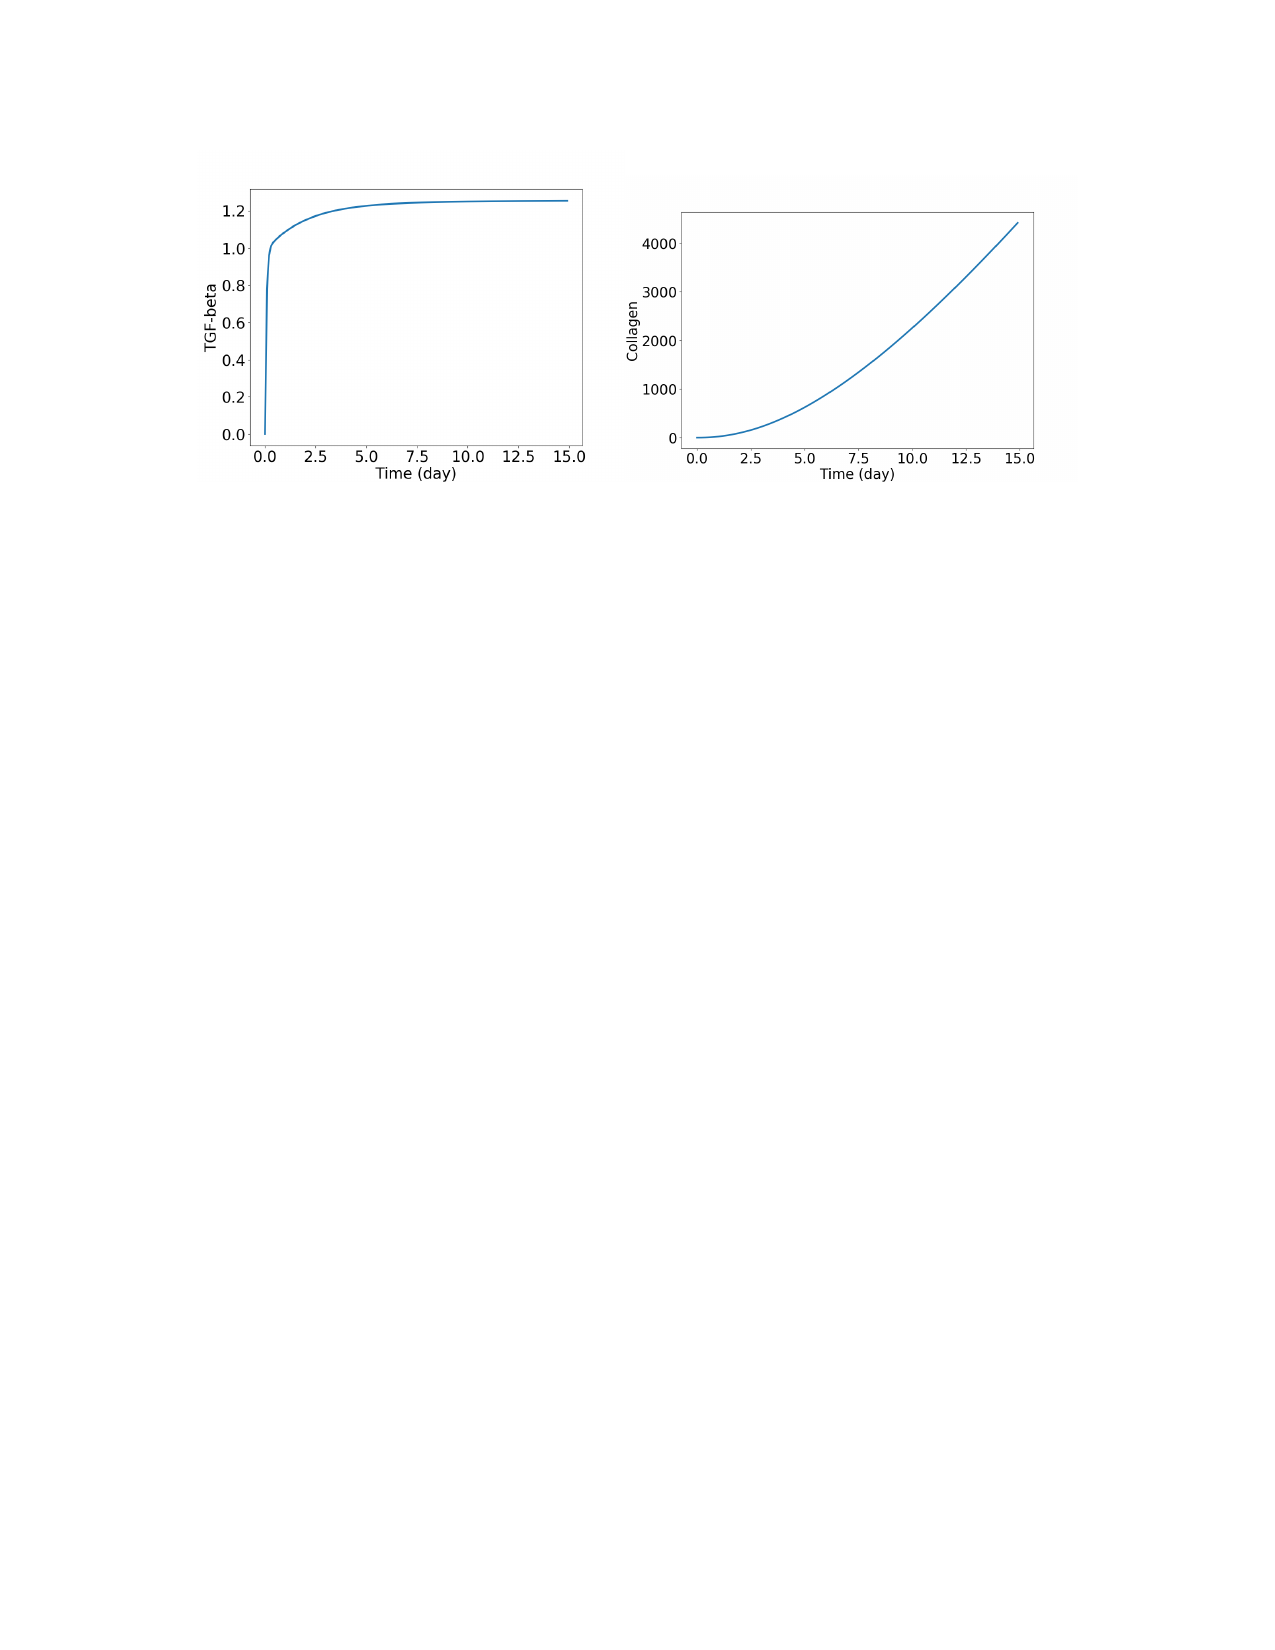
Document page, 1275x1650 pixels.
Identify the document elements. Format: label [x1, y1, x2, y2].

picture [197, 150, 1078, 482]
